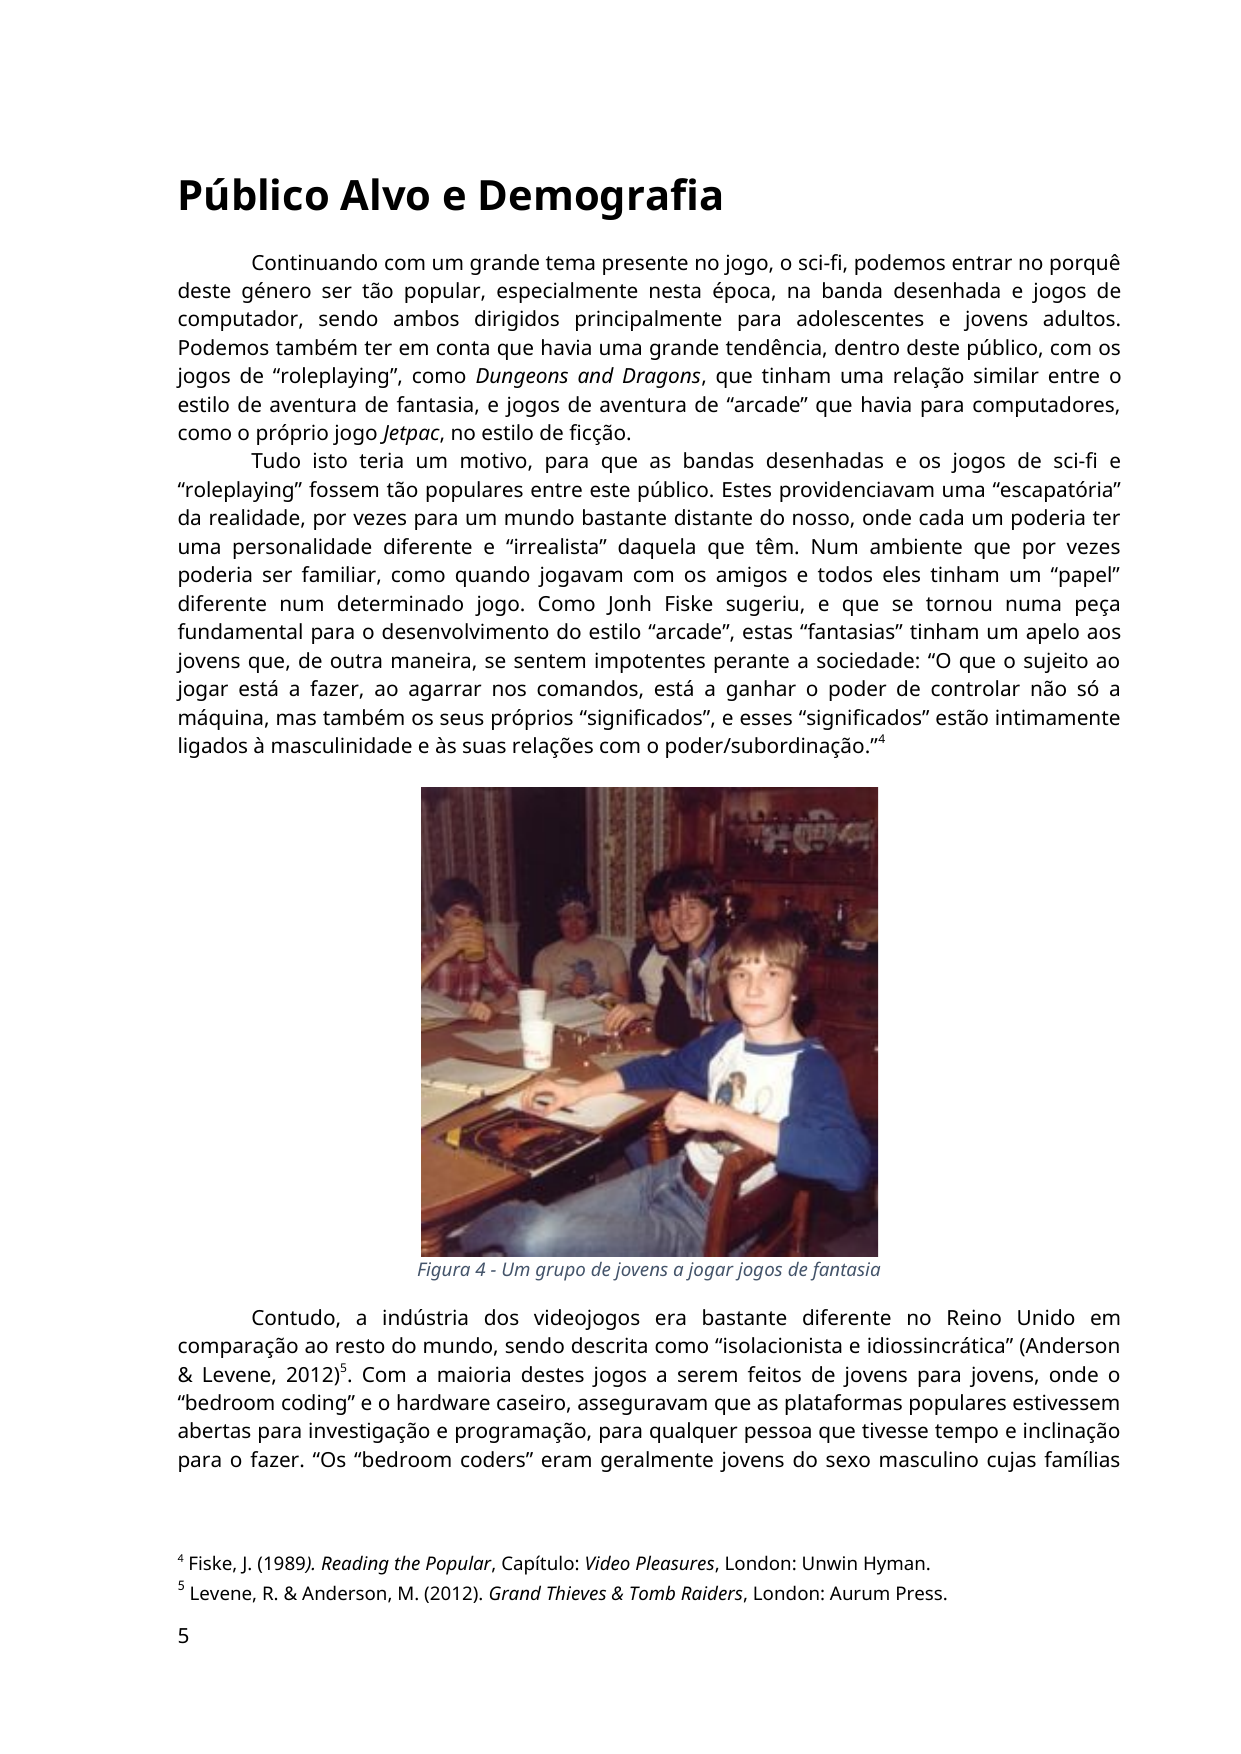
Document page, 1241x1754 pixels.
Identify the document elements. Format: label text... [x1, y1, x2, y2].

text Tudo isto teria um motivo, para que as bandas desenhadas e os jogos de sci-fi e “roleplaying” fossem tão populares entre este público. Estes providenciavam uma “escapatória” da realidade, por vezes para um mundo bastante distante do nosso, onde cada um poderia ter uma personalidade diferente e “irrealista” daquela que têm. Num ambiente que por vezes poderia ser familiar, como quando jogavam com os amigos e todos eles tinham um “papel” diferente num determinado jogo. Como Jonh Fiske sugeriu, e que se tornou numa peça fundamental para o desenvolvimento do estilo “arcade”, estas “fantasias” tinham um apelo aos jovens que, de outra maneira, se sentem impotentes perante a sociedade: “O que o sujeito ao jogar está a fazer, ao agarrar nos comandos, está a ganhar o poder de controlar não só a máquina, mas também os seus próprios “significados”, e esses “significados” estão intimamente ligados à masculinidade e às suas relações com o poder/subordinação.” [177, 447, 1122, 759]
text Continuando com um grande tema presente no jogo, o sci-fi, podemos entrar no porquê deste género ser tão popular, especialmente nesta época, na banda desenhada e jogos de computador, sendo ambos dirigidos principalmente para adolescentes e jovens adultos. Podemos também ter em conta que havia uma grande tendência, dentro deste público, com os jogos de “roleplaying”, como Dungeons and Dragons, que tinham uma relação similar entre o estilo de aventura de fantasia, e jogos de aventura de “arcade” que havia para computadores, como o próprio jogo Jetpac, no estilo de ficção. [177, 248, 1122, 447]
subtitle Público Alvo e Demografia [177, 165, 1122, 222]
picture [421, 787, 879, 1257]
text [177, 1303, 1122, 1473]
text Figura 4 - Um grupo de jovens a jogar jogos de fantasia [177, 1256, 1122, 1282]
